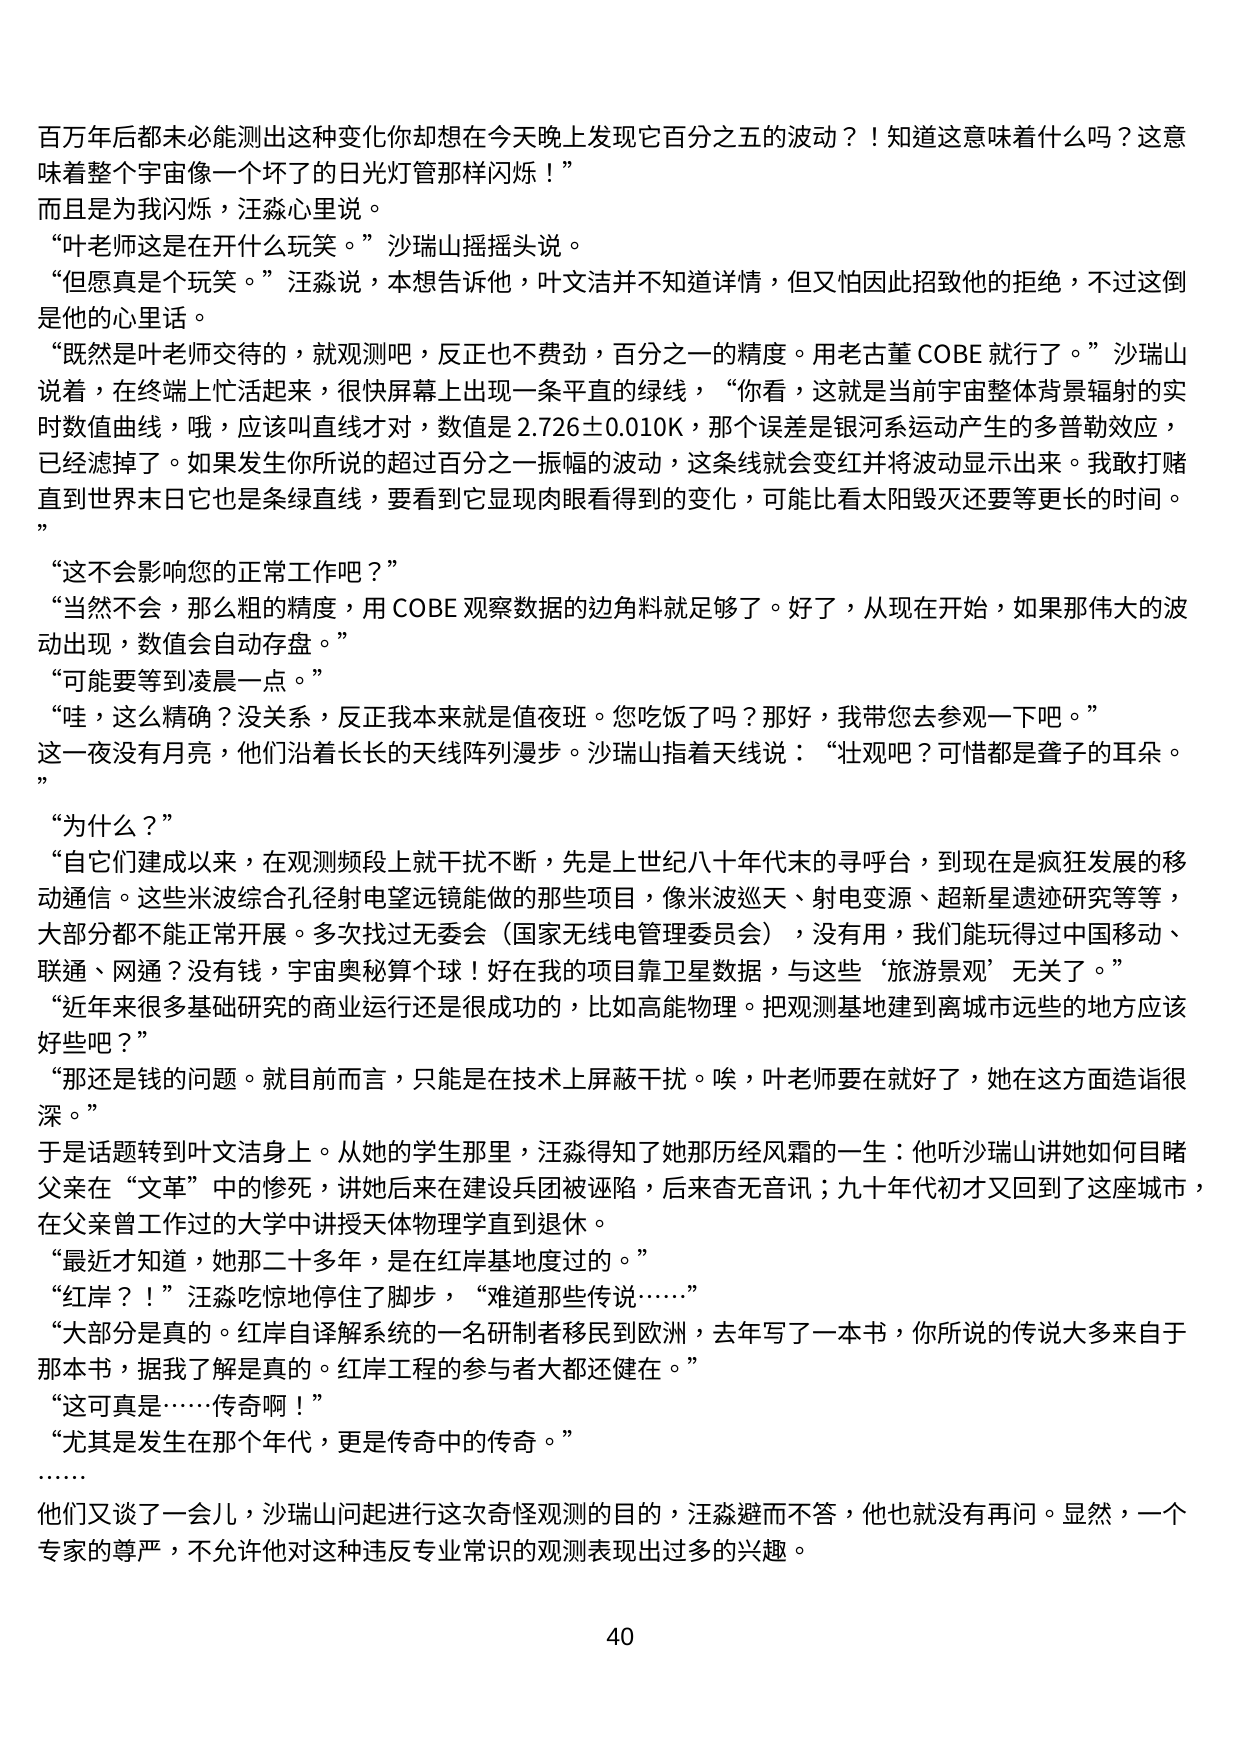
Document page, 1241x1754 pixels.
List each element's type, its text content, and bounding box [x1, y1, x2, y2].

text “但愿真是个玩笑。”汪淼说，本想告诉他，叶文洁并不知道详情，但又怕因此招致他的拒绝，不过这倒是他的心里话。 [37, 262, 1203, 335]
text “可能要等到凌晨一点。” [37, 661, 1203, 697]
text “大部分是真的。红岸自译解系统的一名研制者移民到欧洲，去年写了一本书，你所说的传说大多来自于那本书，据我了解是真的。红岸工程的参与者大都还健在。” [37, 1314, 1203, 1386]
text “最近才知道，她那二十多年，是在红岸基地度过的。” [37, 1241, 1203, 1277]
text “叶老师这是在开什么玩笑。”沙瑞山摇摇头说。 [37, 226, 1203, 262]
text “自它们建成以来，在观测频段上就干扰不断，先是上世纪八十年代末的寻呼台，到现在是疯狂发展的移动通信。这些米波综合孔径射电望远镜能做的那些项目，像米波巡天、射电变源、超新星遗迹研究等等，大部分都不能正常开展。多次找过无委会（国家无线电管理委员会），没有用，我们能玩得过中国移动、联通、网通？没有钱，宇宙奥秘算个球！好在我的项目靠卫星数据，与这些‘旅游景观’无关了。” [37, 842, 1203, 987]
text “为什么？” [37, 806, 1203, 842]
text “红岸？！”汪淼吃惊地停住了脚步，“难道那些传说……” [37, 1277, 1203, 1314]
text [37, 117, 1203, 190]
text “当然不会，那么粗的精度，用COBE观察数据的边角料就足够了。好了，从现在开始，如果那伟大的波动出现，数值会自动存盘。” [37, 589, 1203, 661]
text “这可真是……传奇啊！” [37, 1386, 1203, 1422]
text “近年来很多基础研究的商业运行还是很成功的，比如高能物理。把观测基地建到离城市远些的地方应该好些吧？” [37, 987, 1203, 1060]
text “那还是钱的问题。就目前而言，只能是在技术上屏蔽干扰。唉，叶老师要在就好了，她在这方面造诣很深。” [37, 1060, 1203, 1132]
text “这不会影响您的正常工作吧？” [37, 552, 1203, 589]
text “哇，这么精确？没关系，反正我本来就是值夜班。您吃饭了吗？那好，我带您去参观一下吧。” [37, 697, 1203, 734]
text 这一夜没有月亮，他们沿着长长的天线阵列漫步。沙瑞山指着天线说：“壮观吧？可惜都是聋子的耳朵。” [37, 734, 1203, 806]
text “既然是叶老师交待的，就观测吧，反正也不费劲，百分之一的精度。用老古董COBE就行了。”沙瑞山说着，在终端上忙活起来，很快屏幕上出现一条平直的绿线，“你看，这就是当前宇宙整体背景辐射的实时数值曲线，哦，应该叫直线才对，数值是2.726±0.010K，那个误差是银河系运动产生的多普勒效应，已经滤掉了。如果发生你所说的超过百分之一振幅的波动，这条线就会变红并将波动显示出来。我敢打赌直到世界末日它也是条绿直线，要看到它显现肉眼看得到的变化，可能比看太阳毁灭还要等更长的时间。” [37, 335, 1203, 552]
text 他们又谈了一会儿，沙瑞山问起进行这次奇怪观测的目的，汪淼避而不答，他也就没有再问。显然，一个专家的尊严，不允许他对这种违反专业常识的观测表现出过多的兴趣。 [37, 1495, 1203, 1567]
text 于是话题转到叶文洁身上。从她的学生那里，汪淼得知了她那历经风霜的一生：他听沙瑞山讲她如何目睹父亲在“文革”中的惨死，讲她后来在建设兵团被诬陷，后来杳无音讯；九十年代初才又回到了这座城市，在父亲曾工作过的大学中讲授天体物理学直到退休。 [37, 1132, 1203, 1241]
text “尤其是发生在那个年代，更是传奇中的传奇。” [37, 1422, 1203, 1459]
text 而且是为我闪烁，汪淼心里说。 [37, 190, 1203, 226]
text …… [37, 1459, 1203, 1495]
